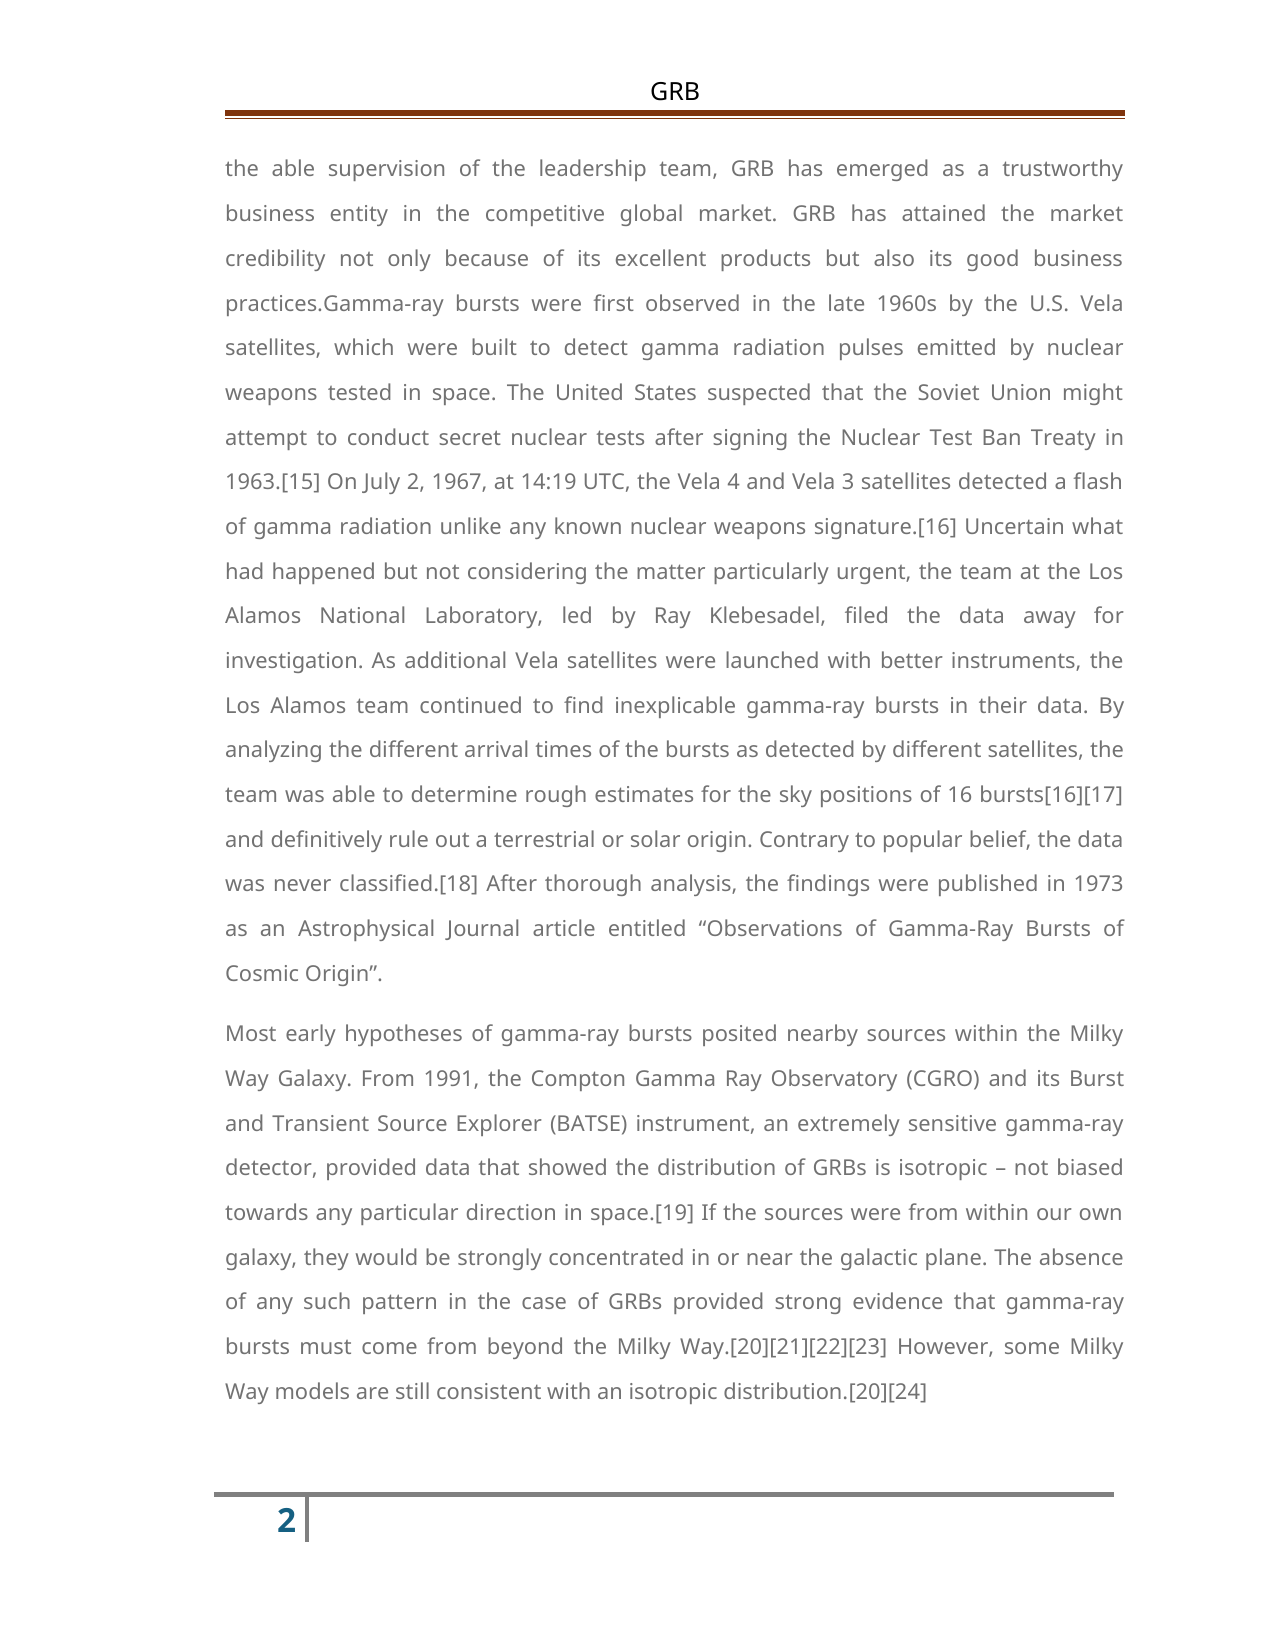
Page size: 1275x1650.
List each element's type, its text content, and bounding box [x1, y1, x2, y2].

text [225, 153, 1125, 988]
text Most early hypotheses of gamma-ray bursts posited nearby sources within the Milky Way Galaxy. From 1991, the Compton Gamma Ray Observatory (CGRO) and its Burst and Transient Source Explorer (BATSE) instrument, an extremely sensitive gamma-ray detector, provided data that showed the distribution of GRBs is isotropic – not biased towards any particular direction in space.[19] If the sources were from within our own galaxy, they would be strongly concentrated in or near the galactic plane. The absence of any such pattern in the case of GRBs provided strong evidence that gamma-ray bursts must come from beyond the Milky Way.[20][21][22][23] However, some Milky Way models are still consistent with an isotropic distribution.[20][24] [225, 1018, 1125, 1405]
